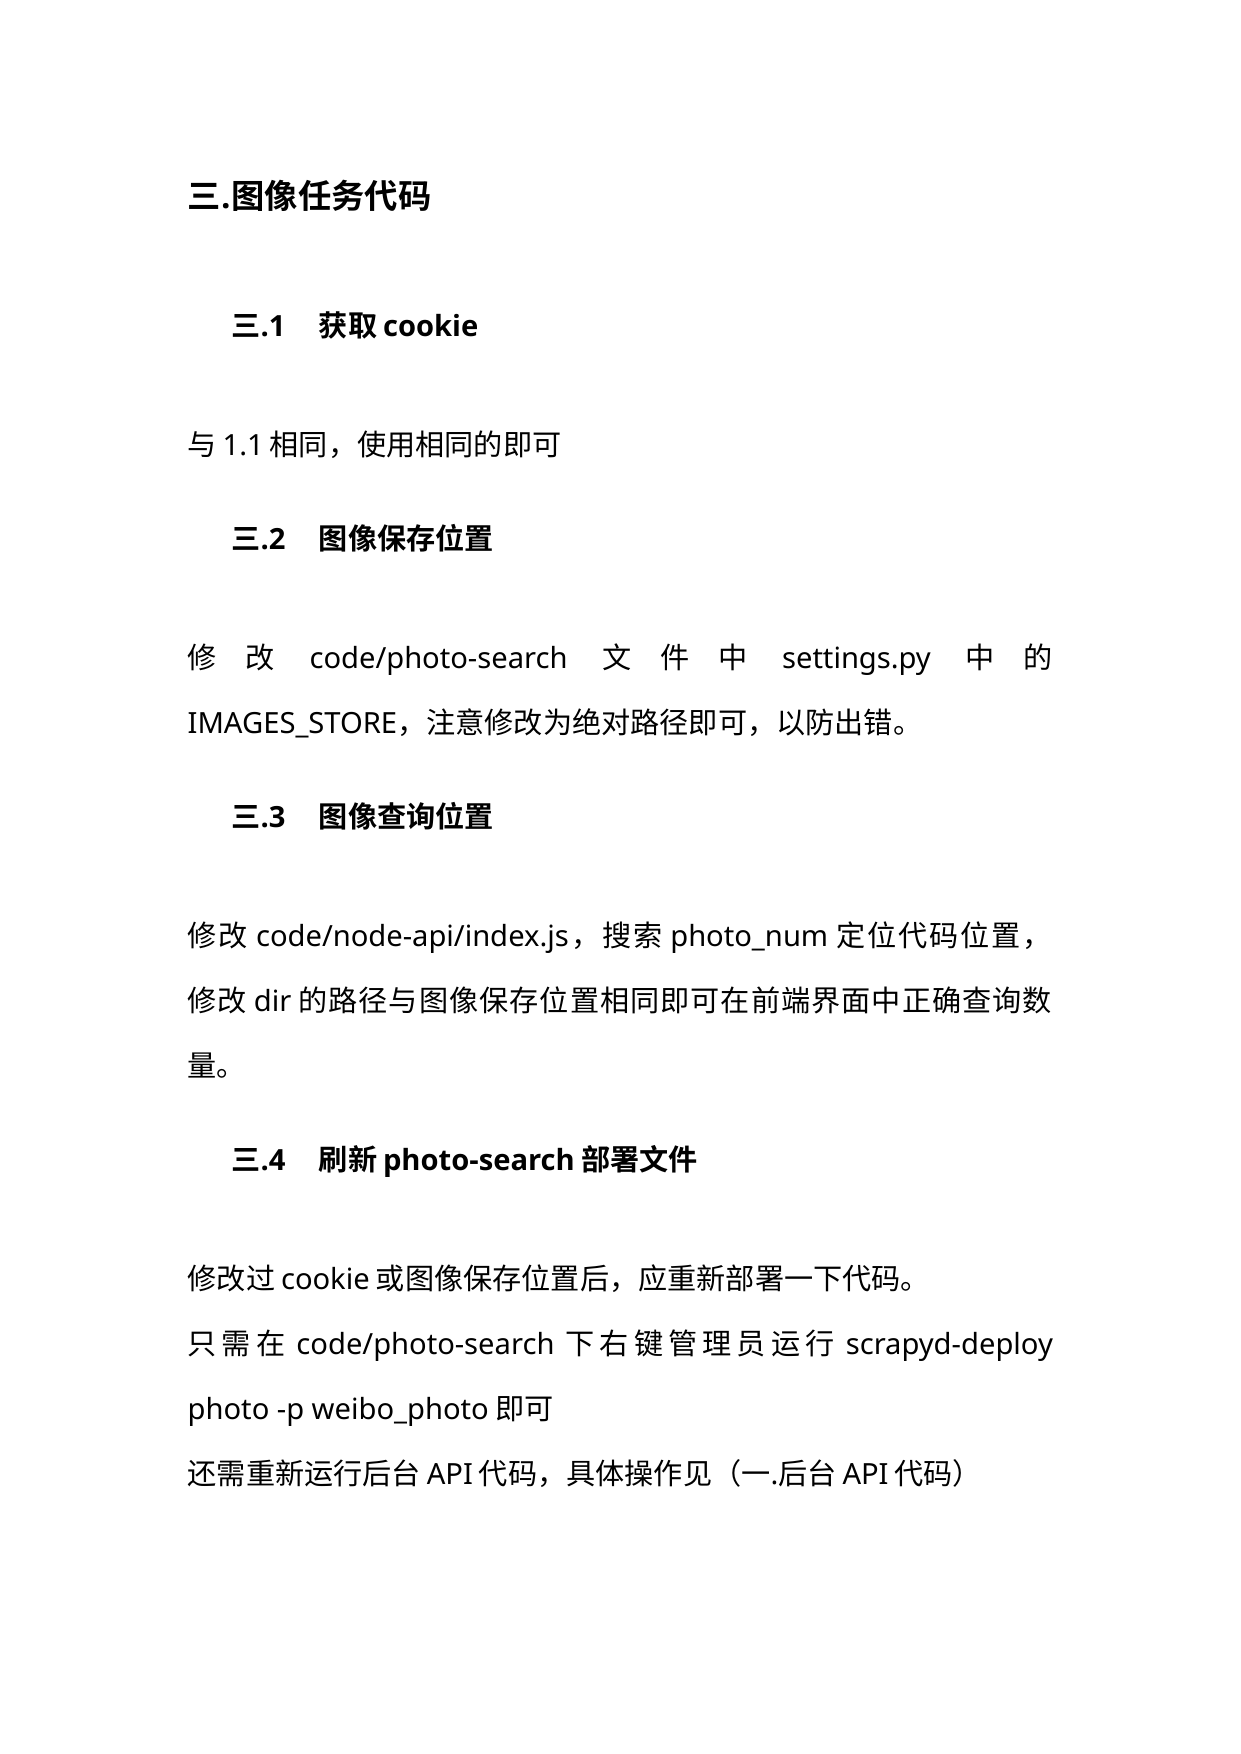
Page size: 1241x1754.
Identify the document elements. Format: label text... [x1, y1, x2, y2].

text 与1.1相同，使用相同的即可 [187, 410, 1053, 475]
subtitle 图像保存位置 [231, 504, 1053, 569]
subtitle 图像任务代码 [187, 162, 1053, 227]
text 还需重新运行后台API代码，具体操作见（一.后台API代码） [187, 1439, 1053, 1504]
text 修改过cookie或图像保存位置后，应重新部署一下代码。 [187, 1244, 1053, 1309]
text 只需在code/photo-search下右键管理员运行scrapyd-deploy photo -p weibo_photo即可 [187, 1309, 1053, 1439]
text 修改code/node-api/index.js，搜索photo_num定位代码位置，修改dir的路径与图像保存位置相同即可在前端界面中正确查询数量。 [187, 901, 1053, 1096]
subtitle 刷新photo-search部署文件 [231, 1126, 1053, 1191]
subtitle 获取cookie [231, 291, 1053, 356]
text 修改code/photo-search文件中settings.py中的IMAGES_STORE，注意修改为绝对路径即可，以防出错。 [187, 623, 1053, 753]
subtitle 图像查询位置 [231, 782, 1053, 847]
